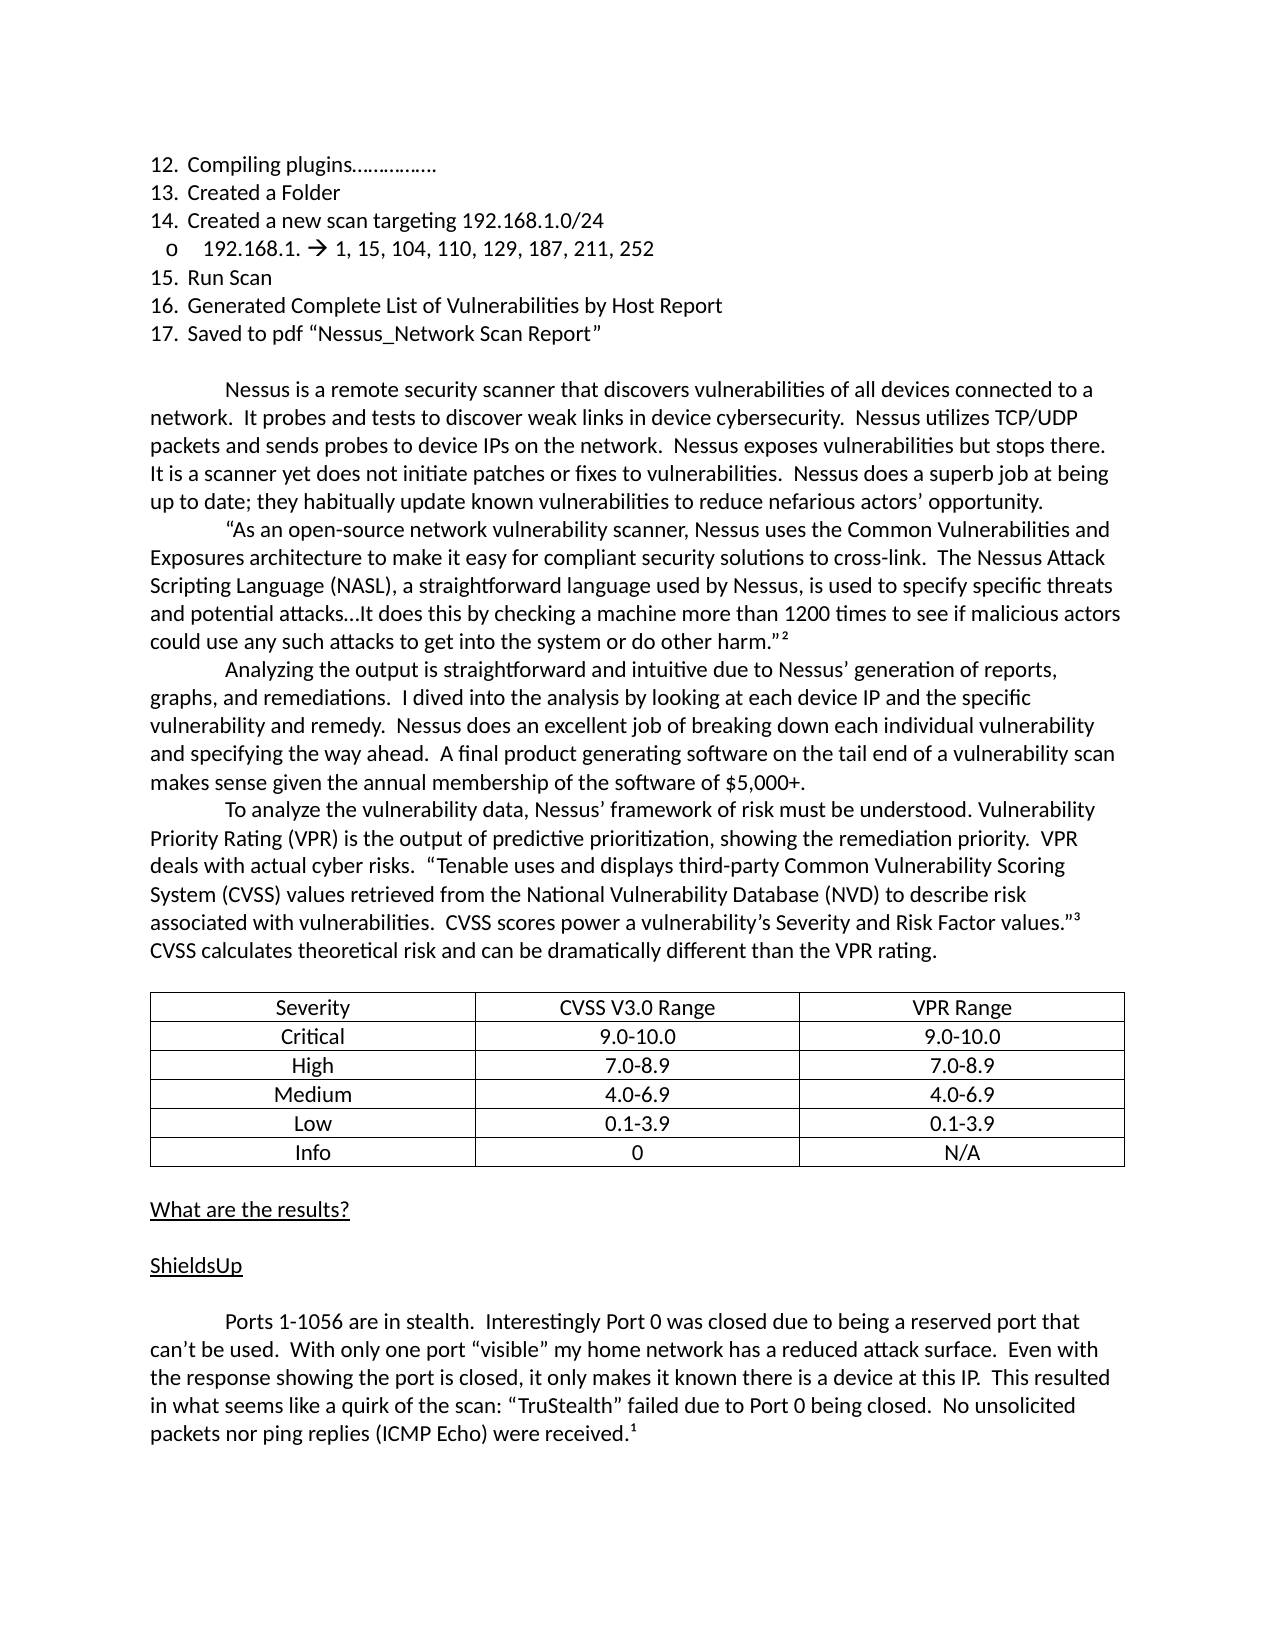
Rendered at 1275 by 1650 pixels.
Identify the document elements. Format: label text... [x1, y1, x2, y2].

table_cell 4.0-6.9 [476, 1080, 799, 1108]
table_cell 0.1-3.9 [476, 1109, 799, 1137]
list Run Scan [150, 263, 1125, 291]
text Analyzing the output is straightforward and intuitive due to Nessus’ generation of reports, graphs, and remediations. I dived into the analysis by looking at each device IP and the specific vulnerability and remedy. Nessus does an excellent job of breaking down each individual vulnerability and specifying the way ahead. A final product generating software on the tail end of a vulnerability scan makes sense given the annual membership of the software of $5,000+. [150, 656, 1125, 796]
table_cell 0.1-3.9 [800, 1109, 1124, 1137]
text Nessus is a remote security scanner that discovers vulnerabilities of all devices connected to a network. It probes and tests to discover weak links in device cybersecurity. Nessus utilizes TCP/UDP packets and sends probes to device IPs on the network. Nessus exposes vulnerabilities but stops there. It is a scanner yet does not initiate patches or fixes to vulnerabilities. Nessus does a superb job at being up to date; they habitually update known vulnerabilities to reduce nefarious actors’ opportunity. [150, 375, 1125, 515]
list 192.168.1. 1, 15, 104, 110, 129, 187, 211, 252 [165, 234, 1125, 263]
table_cell 0 [476, 1138, 799, 1166]
table_cell N/A [800, 1138, 1124, 1166]
list Generated Complete List of Vulnerabilities by Host Report [150, 291, 1125, 319]
text What are the results? [150, 1195, 1125, 1223]
table_header VPR Range [800, 993, 1124, 1021]
list Created a new scan targeting 192.168.1.0/24 [150, 206, 1125, 234]
table_cell 7.0-8.9 [476, 1051, 799, 1079]
table_header CVSS V3.0 Range [476, 993, 799, 1021]
text ShieldsUp [150, 1251, 1125, 1279]
table_cell 9.0-10.0 [800, 1022, 1124, 1050]
table_cell 7.0-8.9 [800, 1051, 1124, 1079]
table_cell 9.0-10.0 [476, 1022, 799, 1050]
text Ports 1-1056 are in stealth. Interestingly Port 0 was closed due to being a reserved port that can’t be used. With only one port “visible” my home network has a reduced attack surface. Even with the response showing the port is closed, it only makes it known there is a device at this IP. This resulted in what seems like a quirk of the scan: “TruStealth” failed due to Port 0 being closed. No unsolicited packets nor ping replies (ICMP Echo) were received.¹ [150, 1307, 1125, 1447]
table_cell 4.0-6.9 [800, 1080, 1124, 1108]
list Created a Folder [150, 178, 1125, 206]
table_cell Medium [151, 1080, 475, 1108]
list Saved to pdf “Nessus_Network Scan Report” [150, 319, 1125, 347]
table_cell Info [151, 1138, 475, 1166]
table_cell Low [151, 1109, 475, 1137]
list Compiling plugins……………. [150, 150, 1125, 178]
text “As an open-source network vulnerability scanner, Nessus uses the Common Vulnerabilities and Exposures architecture to make it easy for compliant security solutions to cross-link. The Nessus Attack Scripting Language (NASL), a straightforward language used by Nessus, is used to specify specific threats and potential attacks…It does this by checking a machine more than 1200 times to see if malicious actors could use any such attacks to get into the system or do other harm.”² [150, 515, 1125, 656]
text To analyze the vulnerability data, Nessus’ framework of risk must be understood. Vulnerability Priority Rating (VPR) is the output of predictive prioritization, showing the remediation priority. VPR deals with actual cyber risks. “Tenable uses and displays third-party Common Vulnerability Scoring System (CVSS) values retrieved from the National Vulnerability Database (NVD) to describe risk associated with vulnerabilities. CVSS scores power a vulnerability’s Severity and Risk Factor values.”³ CVSS calculates theoretical risk and can be dramatically different than the VPR rating. [150, 796, 1125, 964]
table_cell Critical [151, 1022, 475, 1050]
table_header Severity [151, 993, 475, 1021]
table_cell High [151, 1051, 475, 1079]
